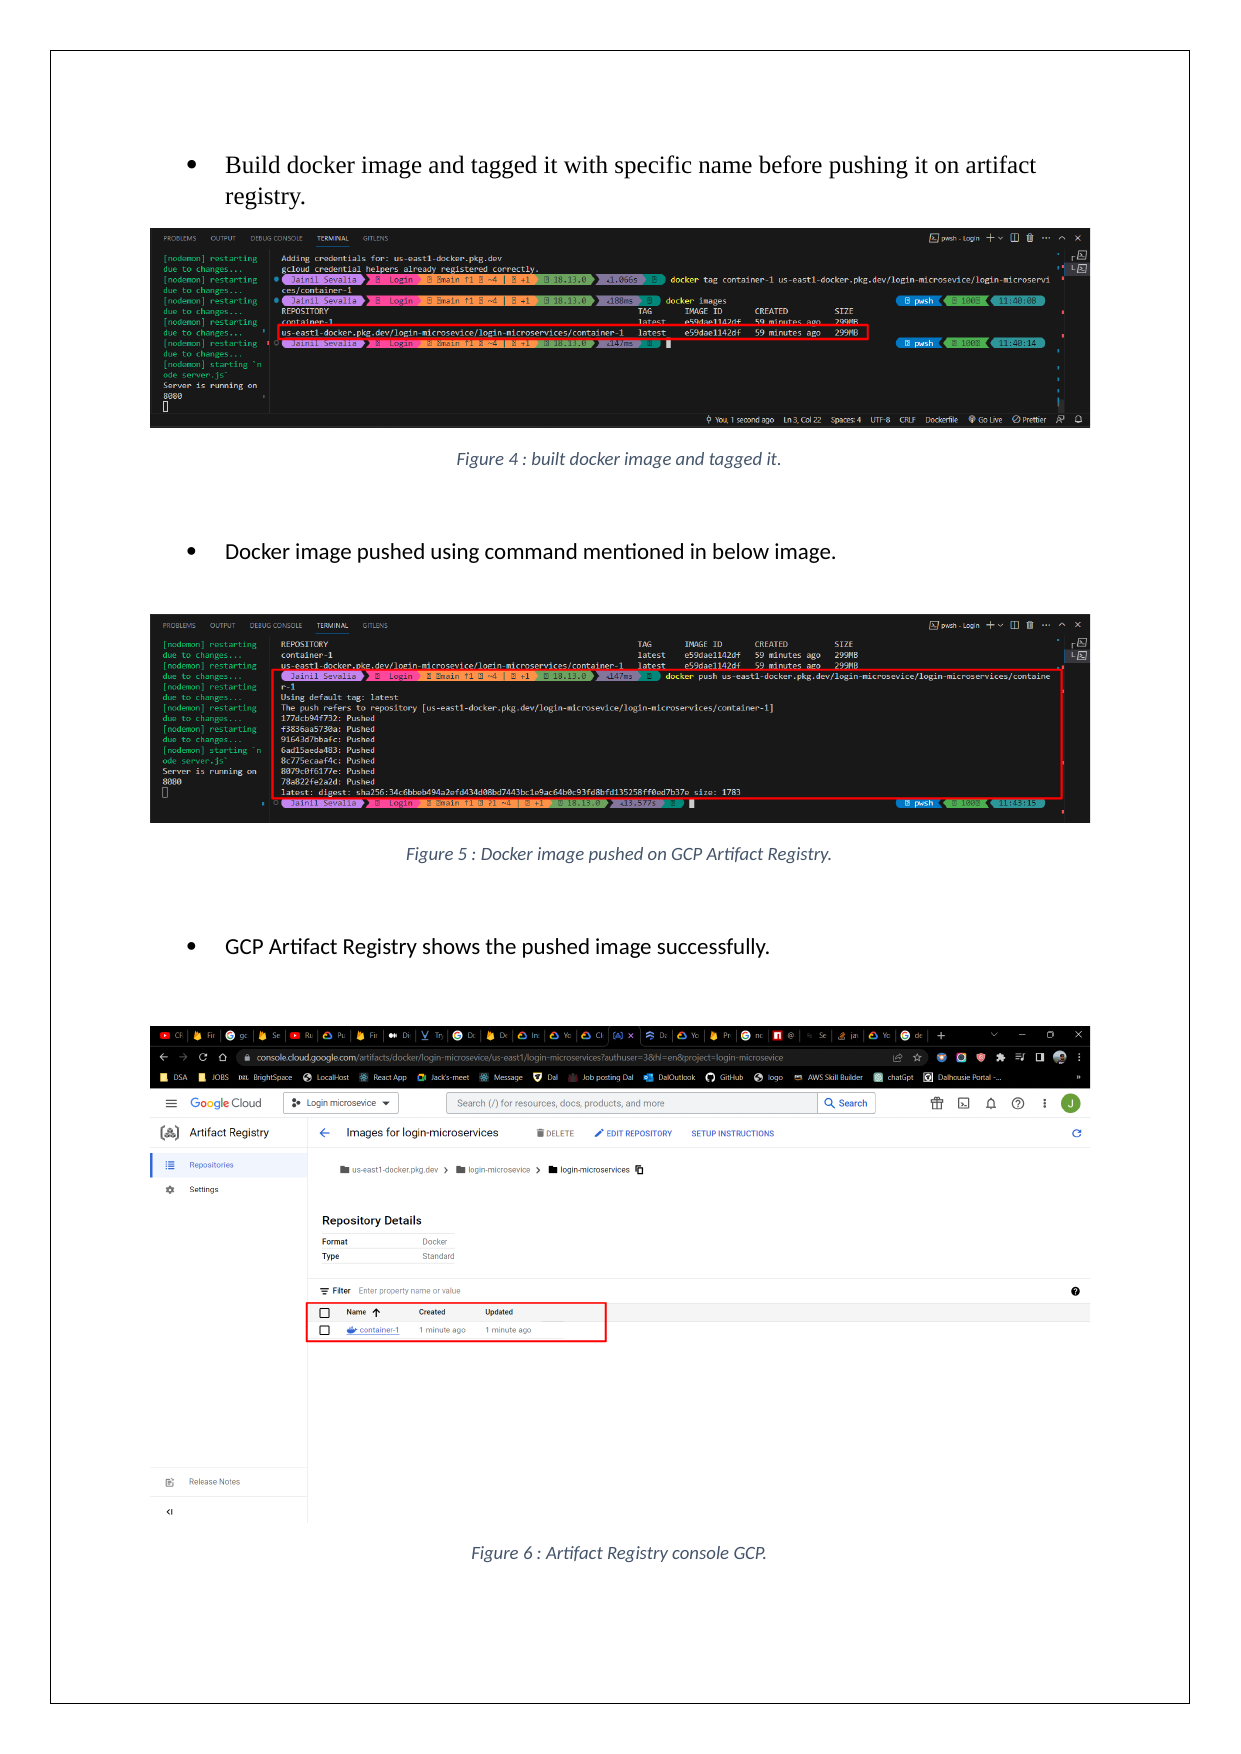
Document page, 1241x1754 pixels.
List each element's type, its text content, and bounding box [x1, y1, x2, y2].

list Build docker image and tagged it with specific name before pushing it on artifact registry. [187, 150, 1090, 210]
list GCP Artifact Registry shows the pushed image successfully. [187, 932, 1090, 960]
picture [150, 228, 1091, 428]
picture [150, 614, 1091, 823]
picture [150, 1026, 1091, 1523]
list Docker image pushed using command mentioned in below image. [187, 537, 1090, 596]
